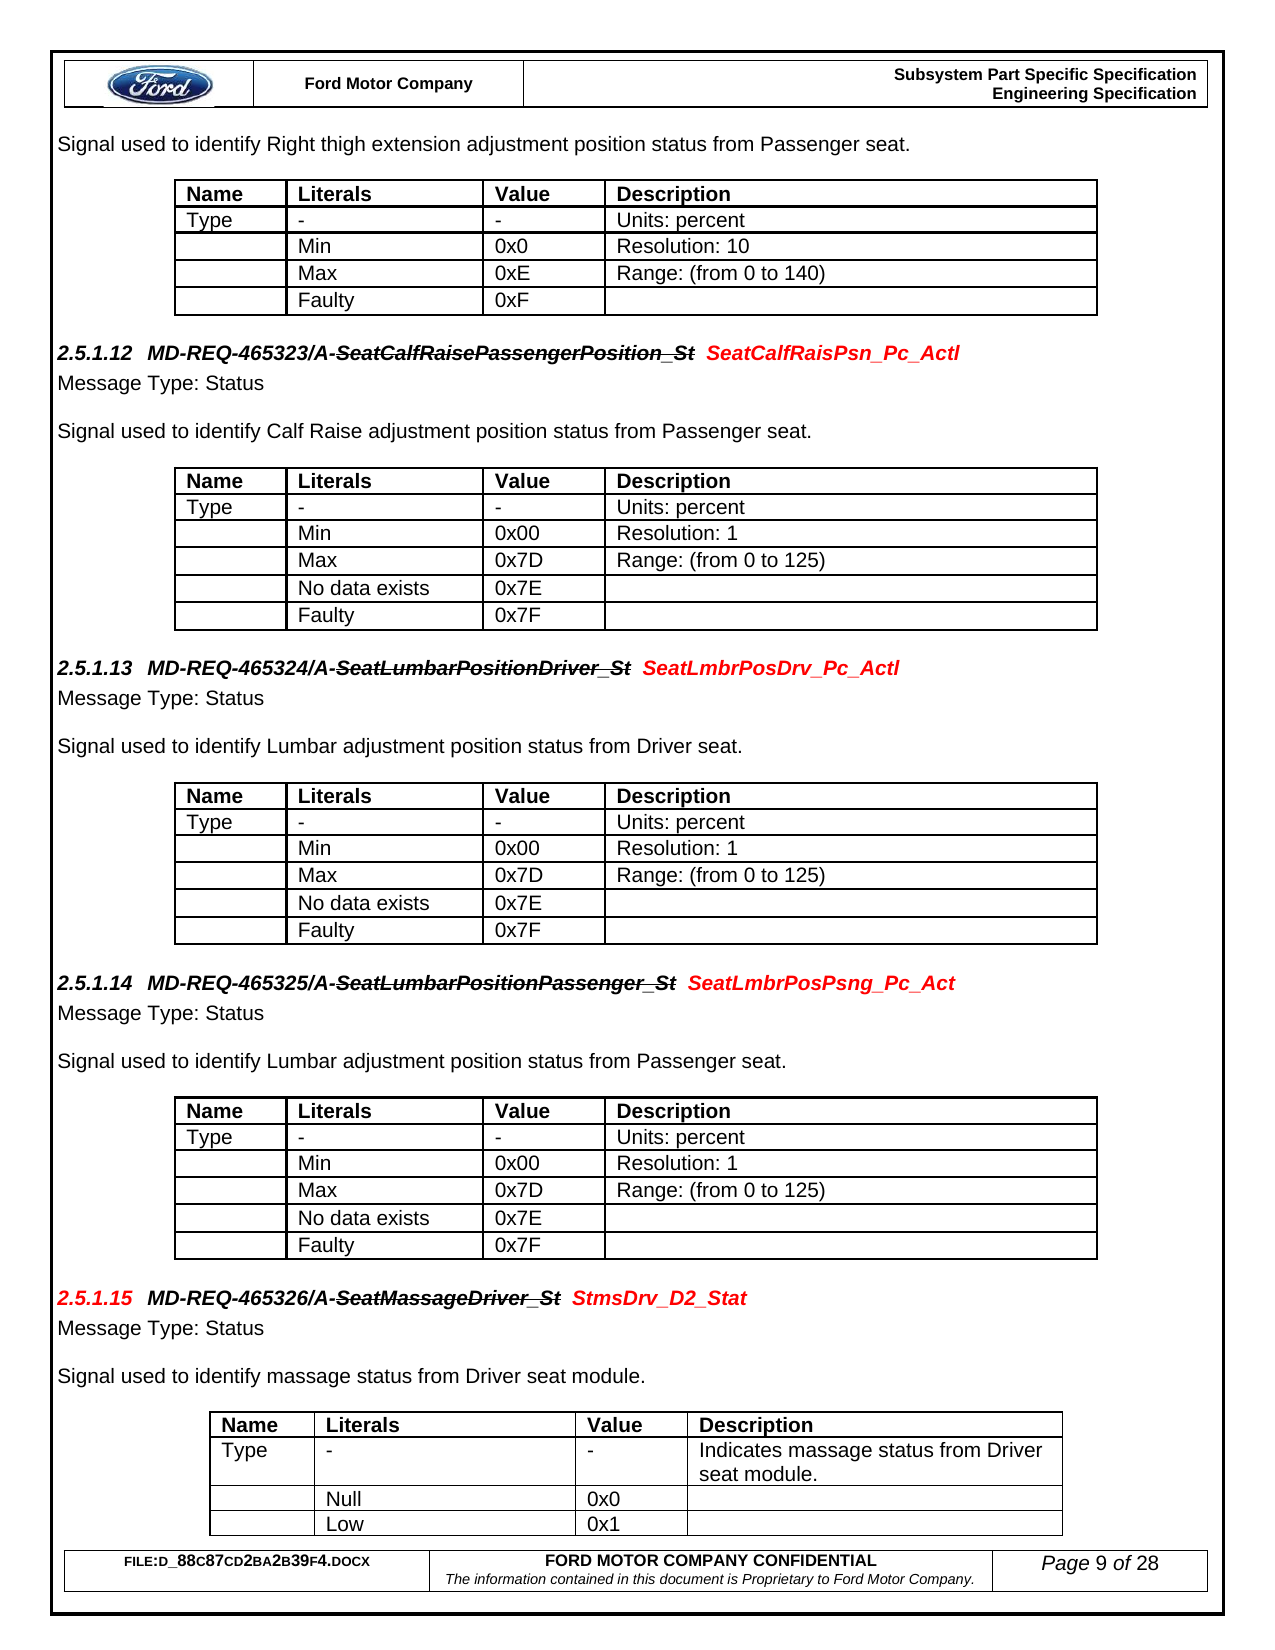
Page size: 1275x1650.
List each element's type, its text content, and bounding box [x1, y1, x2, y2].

table_cell [176, 836, 285, 861]
table_cell [176, 1233, 285, 1258]
table_cell 0x0 [484, 234, 604, 258]
table_header Value [576, 1413, 687, 1436]
table_cell Type [176, 495, 285, 519]
text Signal used to identify massage status from Driver seat module. [57, 1363, 1215, 1387]
text Signal used to identify Calf Raise adjustment position status from Passenger seat. [57, 419, 1215, 443]
table_cell [176, 521, 285, 546]
table_header Name [176, 181, 285, 205]
table_header Name [176, 784, 285, 808]
table_cell 0x7F [484, 918, 604, 943]
table_cell - [288, 495, 482, 519]
table_cell [688, 1511, 1062, 1535]
table_cell Resolution: 1 [606, 521, 1096, 546]
table_cell [176, 1151, 285, 1176]
text Signal used to identify Lumbar adjustment position status from Driver seat. [57, 734, 1215, 758]
table_header Literals [288, 1099, 482, 1122]
table_header Description [606, 1099, 1096, 1122]
table_cell Min [288, 1151, 482, 1176]
table_cell Resolution: 10 [606, 234, 1096, 258]
table_header Description [606, 784, 1096, 808]
table_cell [606, 576, 1096, 601]
table_cell [211, 1486, 314, 1510]
table_cell 0xF [484, 288, 604, 313]
table_header Value [484, 469, 604, 493]
table_cell [606, 288, 1096, 313]
table_cell [176, 288, 285, 313]
text Message Type: Status [57, 1316, 1215, 1339]
table_cell No data exists [288, 576, 482, 601]
table_cell Min [288, 836, 482, 861]
table_header Value [484, 784, 604, 808]
table_cell - [484, 1125, 604, 1148]
table_cell [606, 1205, 1096, 1231]
table_header Description [606, 469, 1096, 493]
table_cell No data exists [288, 890, 482, 916]
table_header Literals [288, 784, 482, 808]
table_cell Range: (from 0 to 140) [606, 261, 1096, 286]
table_cell Faulty [288, 1233, 482, 1258]
table_cell [688, 1486, 1062, 1510]
table_cell [176, 918, 285, 943]
table_cell - [288, 208, 482, 231]
table_cell - [484, 495, 604, 519]
text Signal used to identify Lumbar adjustment position status from Passenger seat. [57, 1048, 1215, 1072]
table_cell Type [211, 1438, 314, 1485]
table_cell Range: (from 0 to 125) [606, 1178, 1096, 1203]
table_cell [606, 890, 1096, 916]
table_cell Units: percent [606, 495, 1096, 519]
table_cell 0x7E [484, 1205, 604, 1231]
table_cell Units: percent [606, 1125, 1096, 1148]
table_cell Type [176, 208, 285, 231]
text Message Type: Status [57, 371, 1215, 395]
table_cell [606, 918, 1096, 943]
subtitle MD-REQ-465325/A-SeatLumbarPositionPassenger_St SeatLmbrPosPsng_Pc_Act [57, 970, 1215, 994]
table_cell Max [288, 548, 482, 573]
table_cell [176, 261, 285, 286]
table_cell Resolution: 1 [606, 1151, 1096, 1176]
table_cell 0x7D [484, 863, 604, 888]
table_cell Faulty [288, 918, 482, 943]
subtitle MD-REQ-465324/A-SeatLumbarPositionDriver_St SeatLmbrPosDrv_Pc_Actl [57, 656, 1215, 679]
table_cell Min [288, 521, 482, 546]
table_cell 0x7E [484, 890, 604, 916]
table_cell Units: percent [606, 208, 1096, 231]
table_cell [211, 1511, 314, 1535]
text Message Type: Status [57, 686, 1215, 710]
table_cell - [484, 810, 604, 834]
picture [103, 61, 215, 107]
table_cell 0x7D [484, 548, 604, 573]
table_cell - [315, 1438, 575, 1485]
table_header Name [176, 1099, 285, 1122]
table_cell - [576, 1438, 687, 1485]
table_header Literals [315, 1413, 575, 1436]
table_cell [176, 863, 285, 888]
table_cell [176, 890, 285, 916]
table_header Value [484, 1099, 604, 1122]
table_cell Range: (from 0 to 125) [606, 863, 1096, 888]
table_cell 0x00 [484, 1151, 604, 1176]
table_cell 0x7E [484, 576, 604, 601]
table_header Value [484, 181, 604, 205]
table_cell Resolution: 1 [606, 836, 1096, 861]
subtitle MD-REQ-465326/A-SeatMassageDriver_St StmsDrv_D2_Stat [57, 1285, 1215, 1309]
table_cell - [288, 810, 482, 834]
table_cell 0xE [484, 261, 604, 286]
table_cell Type [176, 1125, 285, 1148]
table_cell [176, 1205, 285, 1231]
table_cell 0x7D [484, 1178, 604, 1203]
text Signal used to identify Right thigh extension adjustment position status from Passenger seat. [57, 131, 1215, 155]
table_header Description [688, 1413, 1062, 1436]
table_cell 0x0 [576, 1486, 687, 1510]
table_cell Null [315, 1486, 575, 1510]
subtitle MD-REQ-465323/A-SeatCalfRaisePassengerPosition_St SeatCalfRaisPsn_Pc_Actl [57, 341, 1215, 364]
table_cell Type [176, 810, 285, 834]
table_cell Range: (from 0 to 125) [606, 548, 1096, 573]
table_header Literals [288, 181, 482, 205]
table_cell Indicates massage status from Driver seat module. [688, 1438, 1062, 1485]
table_cell Low [315, 1511, 575, 1535]
table_header Literals [288, 469, 482, 493]
table_header Name [211, 1413, 314, 1436]
table_cell Max [288, 1178, 482, 1203]
table_cell No data exists [288, 1205, 482, 1231]
table_cell 0x00 [484, 836, 604, 861]
table_cell 0x1 [576, 1511, 687, 1535]
table_cell Min [288, 234, 482, 258]
table_cell [176, 603, 285, 628]
table_cell - [288, 1125, 482, 1148]
table_cell Max [288, 863, 482, 888]
table_cell [176, 234, 285, 258]
table_header Description [606, 181, 1096, 205]
table_cell [606, 1233, 1096, 1258]
table_cell 0x7F [484, 1233, 604, 1258]
table_cell 0x7F [484, 603, 604, 628]
table_cell Faulty [288, 288, 482, 313]
table_cell [606, 603, 1096, 628]
text Message Type: Status [57, 1001, 1215, 1024]
table_cell [176, 576, 285, 601]
table_cell Units: percent [606, 810, 1096, 834]
table_cell [176, 548, 285, 573]
table_cell [176, 1178, 285, 1203]
table_cell 0x00 [484, 521, 604, 546]
table_cell - [484, 208, 604, 231]
table_header Name [176, 469, 285, 493]
table_cell Max [288, 261, 482, 286]
table_cell Faulty [288, 603, 482, 628]
